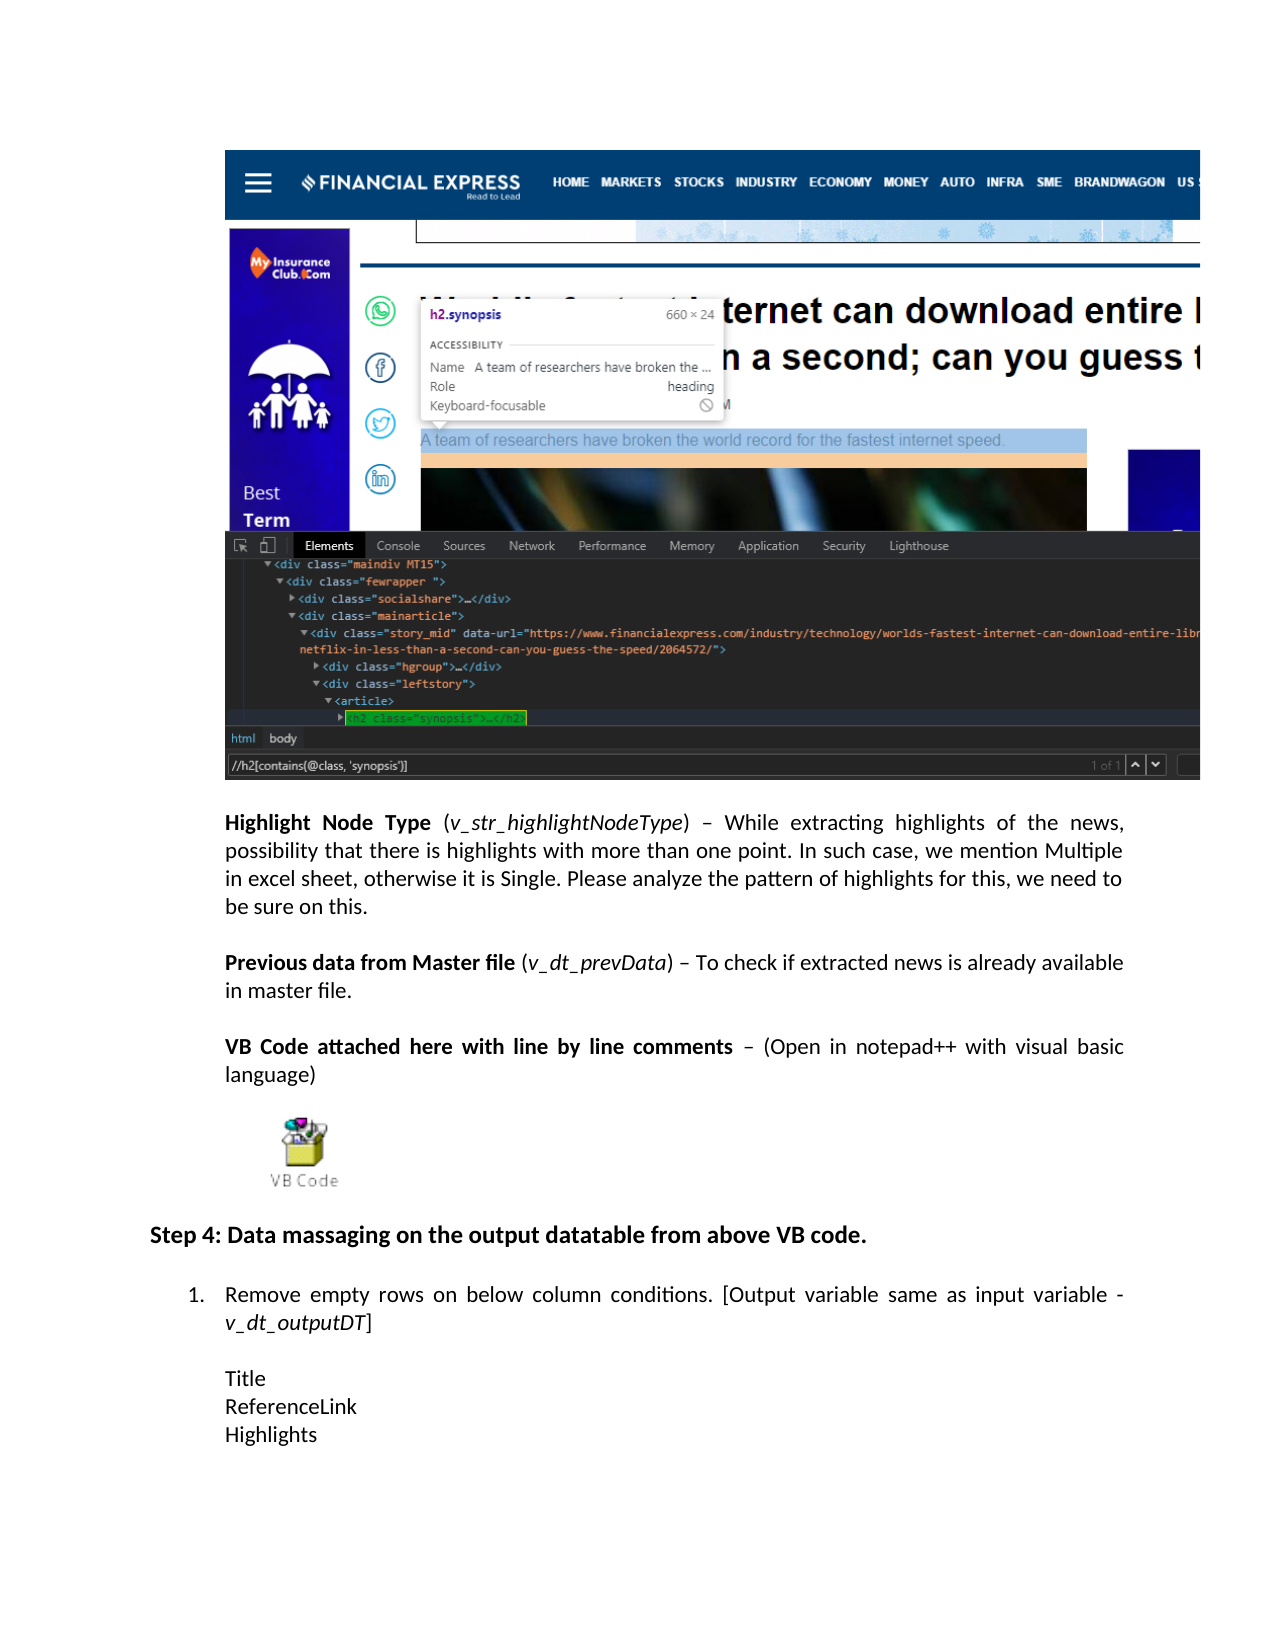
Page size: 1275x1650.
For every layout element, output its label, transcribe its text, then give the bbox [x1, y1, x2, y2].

text Highlight Node Type (v_str_highlightNodeType) – While extracting highlights of the news, possibility that there is highlights with more than one point. In such case, we mention Multiple in excel sheet, otherwise it is Single. Please analyze the pattern of highlights for this, we need to be sure on this. [225, 808, 1125, 920]
picture [225, 150, 1200, 780]
list ReferenceLink [225, 1392, 1125, 1421]
list Title [225, 1364, 1125, 1392]
text Step 4: Data massaging on the output datatable from above VB code. [150, 1219, 1125, 1250]
text VB Code attached here with line by line comments – (Open in notepad++ with visual basic language) [225, 1032, 1125, 1088]
list Highlights [225, 1421, 1125, 1448]
list Remove empty rows on below column conditions. [Output variable same as input variable - v_dt_outputDT] [187, 1280, 1125, 1336]
text Previous data from Master file (v_dt_prevData) – To check if extracted news is already available in master file. [225, 948, 1125, 1004]
